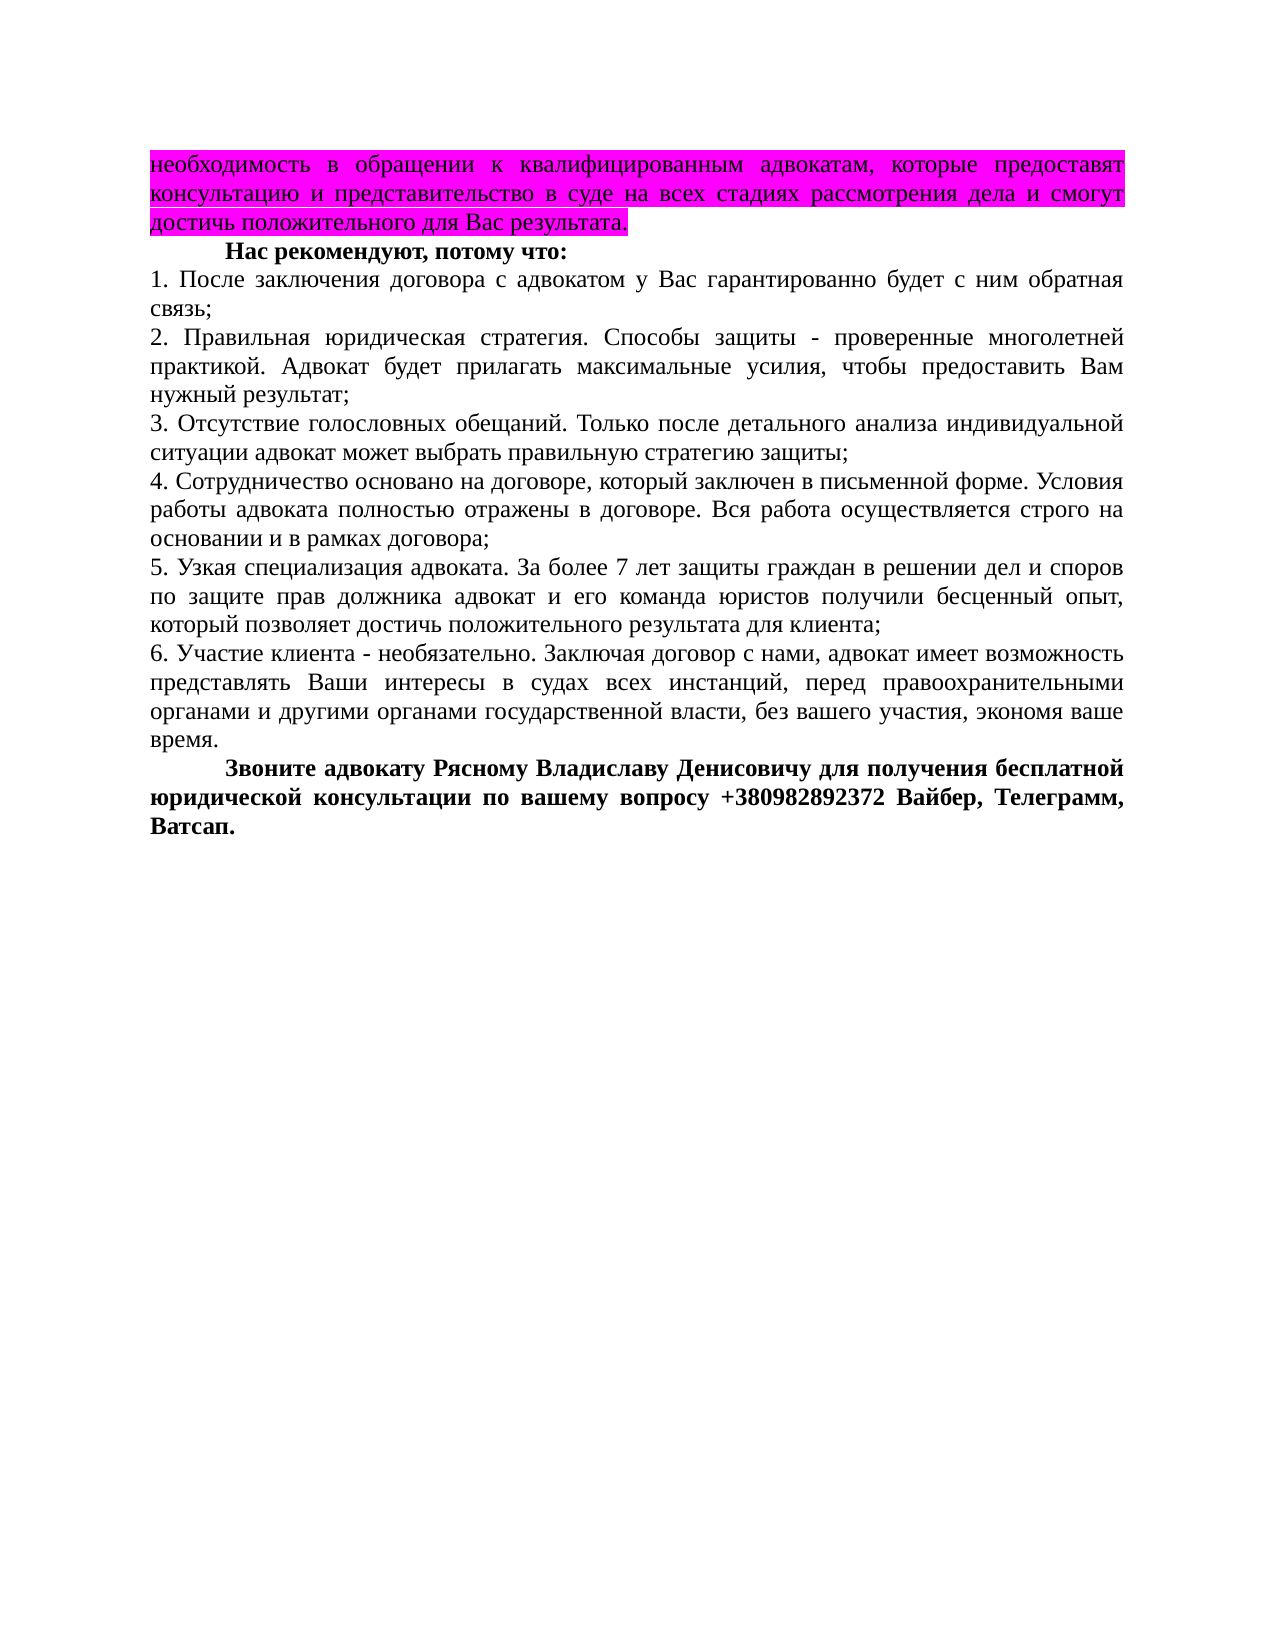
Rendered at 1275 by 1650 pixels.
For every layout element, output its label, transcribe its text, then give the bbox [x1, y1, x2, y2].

text 3. Отсутствие голословных обещаний. Только после детального анализа индивидуальной ситуации адвокат может выбрать правильную стратегию защиты; [150, 409, 1125, 466]
text 4. Сотрудничество основано на договоре, который заключен в письменной форме. Условия работы адвоката полностью отражены в договоре. Вся работа осуществляется строго на основании и в рамках договора; [150, 466, 1125, 552]
text Нас рекомендуют, потому что: [150, 236, 1125, 265]
text 6. Участие клиента - необязательно. Заключая договор с нами, адвокат имеет возможность представлять Ваши интересы в судах всех инстанций, перед правоохранительными органами и другими органами государственной власти, без вашего участия, экономя ваше время. [150, 639, 1125, 754]
text 5. Узкая специализация адвоката. За более 7 лет защиты граждан в решении дел и споров по защите прав должника адвокат и его команда юристов получили бесценный опыт, который позволяет достичь положительного результата для клиента; [150, 552, 1125, 639]
text 2. Правильная юридическая стратегия. Способы защиты - проверенные многолетней практикой. Адвокат будет прилагать максимальные усилия, чтобы предоставить Вам нужный результат; [150, 322, 1125, 409]
text Звоните адвокату Рясному Владиславу Денисовичу для получения бесплатной юридической консультации по вашему вопросу +380982892372 Вайбер, Телеграмм, Ватсап. [150, 754, 1125, 840]
text 1. После заключения договора с адвокатом у Вас гарантированно будет с ним обратная связь; [150, 265, 1125, 322]
